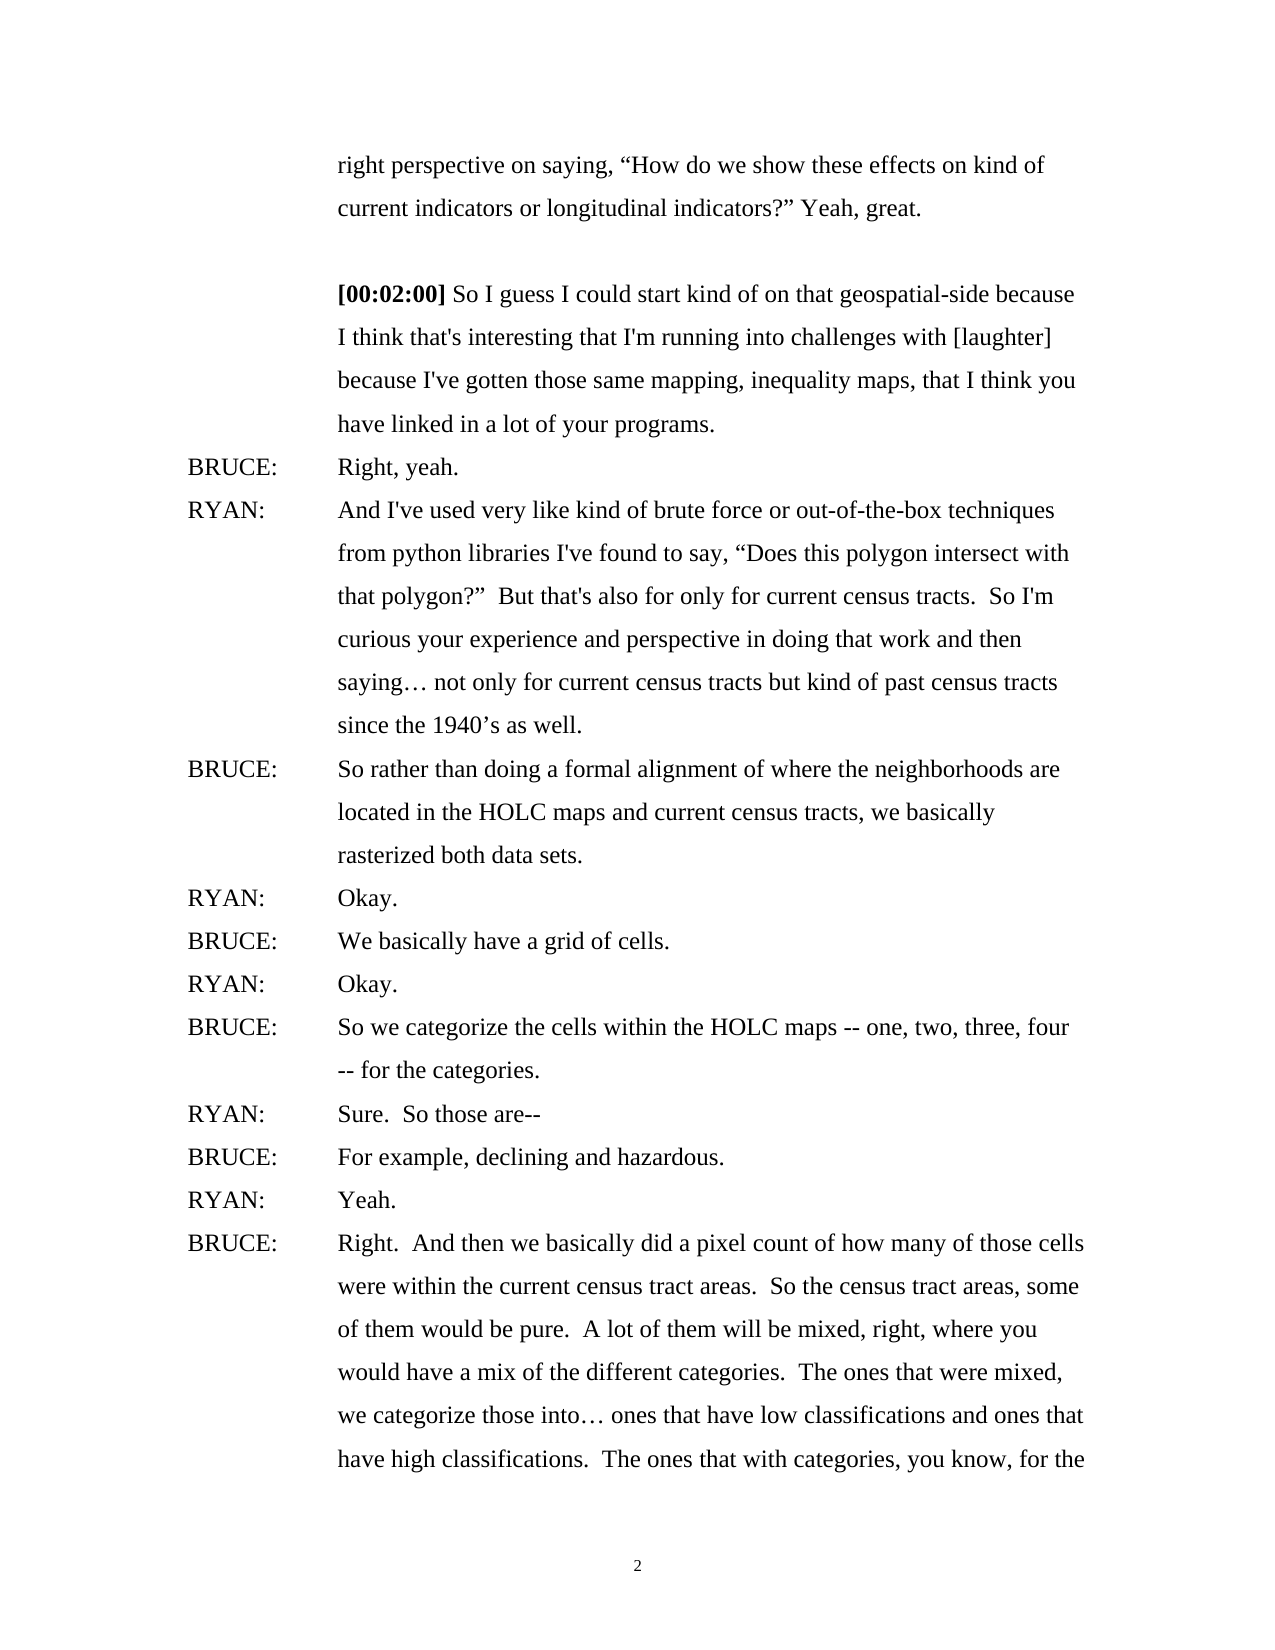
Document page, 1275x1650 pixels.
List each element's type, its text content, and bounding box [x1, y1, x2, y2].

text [187, 1228, 1087, 1472]
text BRUCE: Right, yeah. [187, 452, 1087, 481]
text RYAN: Sure. So those are-- [187, 1099, 1087, 1127]
text [00:02:00] So I guess I could start kind of on that geospatial-side because I think that's interesting that I'm running into challenges with [laughter] because I've gotten those same mapping, inequality maps, that I think you have linked in a lot of your programs. [337, 279, 1087, 437]
text RYAN: Okay. [187, 969, 1087, 998]
text BRUCE: So rather than doing a formal alignment of where the neighborhoods are located in the HOLC maps and current census tracts, we basically rasterized both data sets. [187, 754, 1087, 869]
text BRUCE: We basically have a grid of cells. [187, 926, 1087, 955]
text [187, 150, 1087, 222]
text RYAN: Yeah. [187, 1185, 1087, 1214]
text BRUCE: So we categorize the cells within the HOLC maps -- one, two, three, four -- for the categories. [187, 1012, 1087, 1084]
text RYAN: And I've used very like kind of brute force or out-of-the-box techniques from python libraries I've found to say, “Does this polygon intersect with that polygon?” But that's also for only for current census tracts. So I'm curious your experience and perspective in doing that work and then saying… not only for current census tracts but kind of past census tracts since the 1940’s as well. [187, 495, 1087, 739]
text RYAN: Okay. [187, 883, 1087, 912]
text BRUCE: For example, declining and hazardous. [187, 1142, 1087, 1171]
